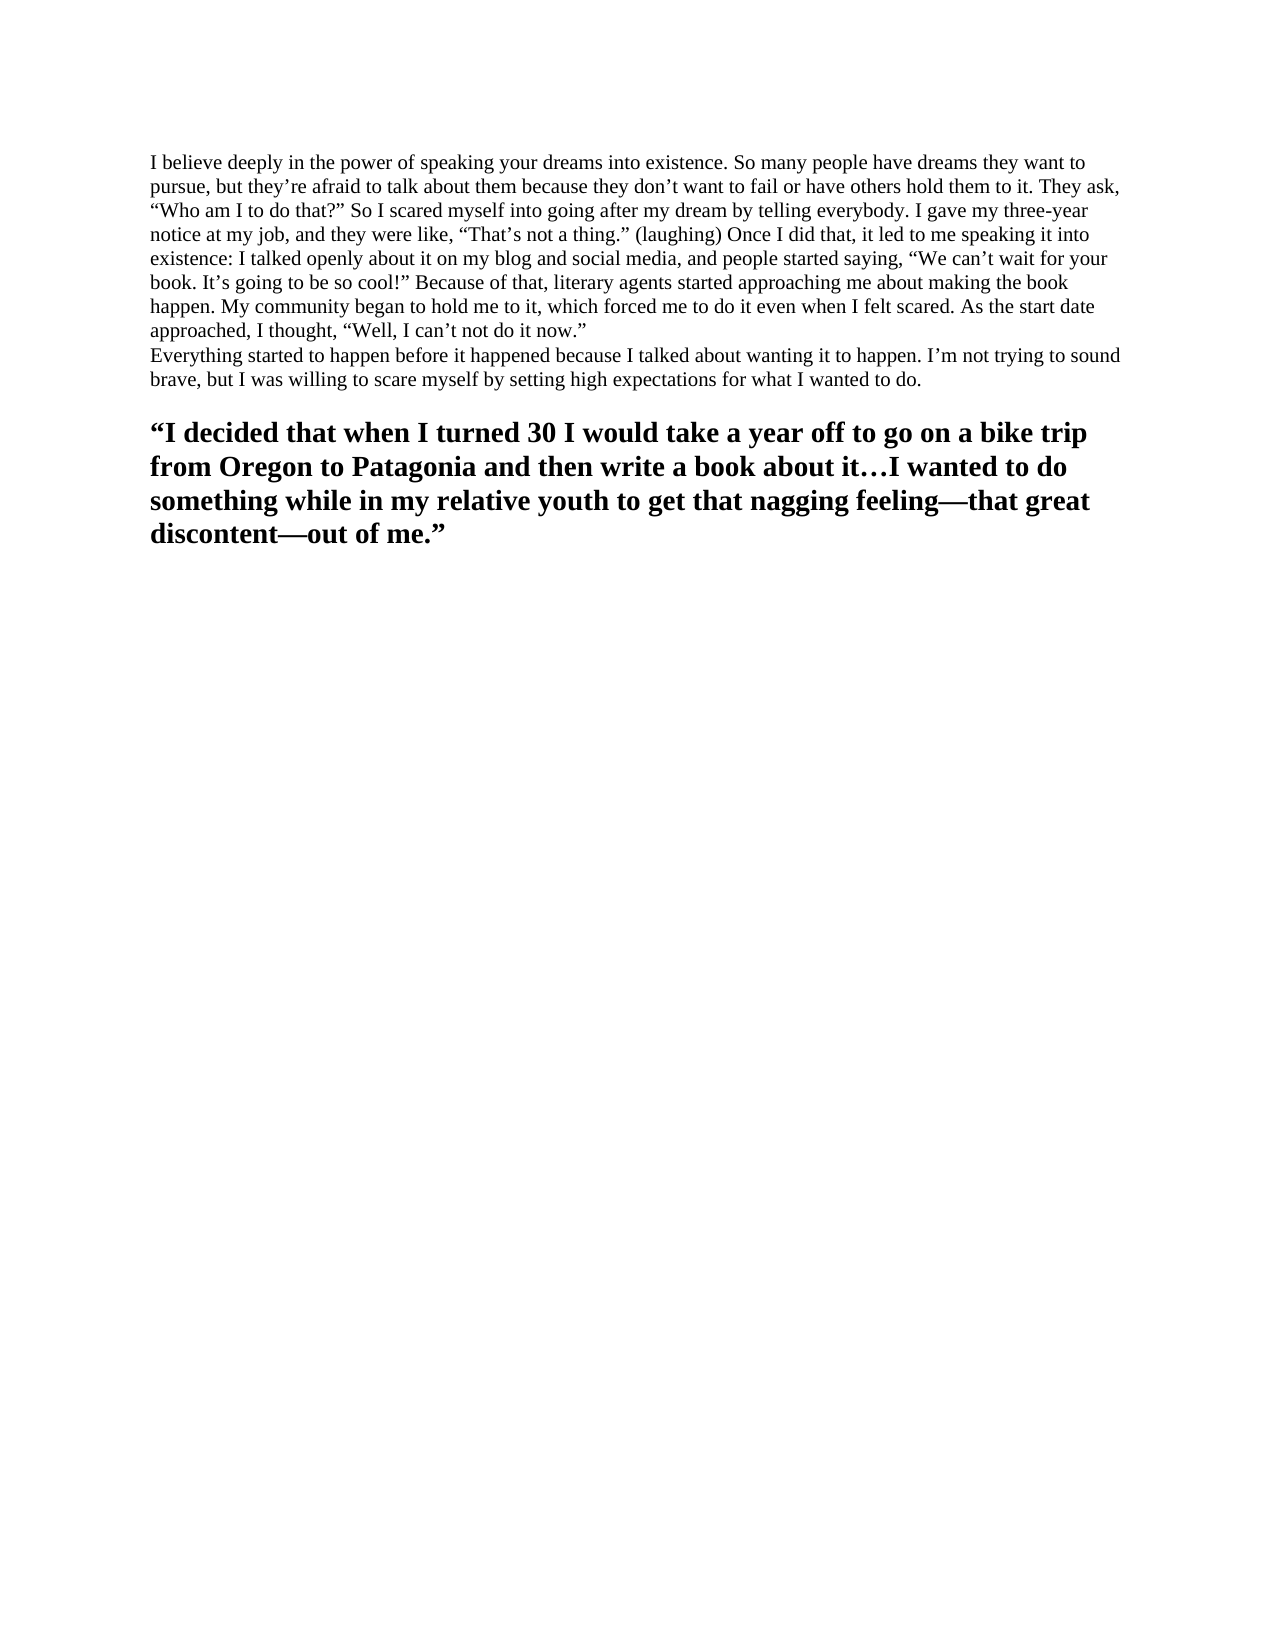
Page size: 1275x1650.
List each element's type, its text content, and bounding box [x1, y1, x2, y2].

subtitle “I decided that when I turned 30 I would take a year off to go on a bike trip from Oregon to Patagonia and then write a book about it…I wanted to do something while in my relative youth to get that nagging feeling—that great discontent—out of me.” [150, 416, 1125, 550]
text Everything started to happen before it happened because I talked about wanting it to happen. I’m not trying to sound brave, but I was willing to scare myself by setting high expectations for what I wanted to do. [150, 342, 1125, 391]
text I believe deeply in the power of speaking your dreams into existence. So many people have dreams they want to pursue, but they’re afraid to talk about them because they don’t want to fail or have others hold them to it. They ask, “Who am I to do that?” So I scared myself into going after my dream by telling everybody. I gave my three-year notice at my job, and they were like, “That’s not a thing.” (laughing) Once I did that, it led to me speaking it into existence: I talked openly about it on my blog and social media, and people started saying, “We can’t wait for your book. It’s going to be so cool!” Because of that, literary agents started approaching me about making the book happen. My community began to hold me to it, which forced me to do it even when I felt scared. As the start date approached, I thought, “Well, I can’t not do it now.” [150, 150, 1125, 342]
